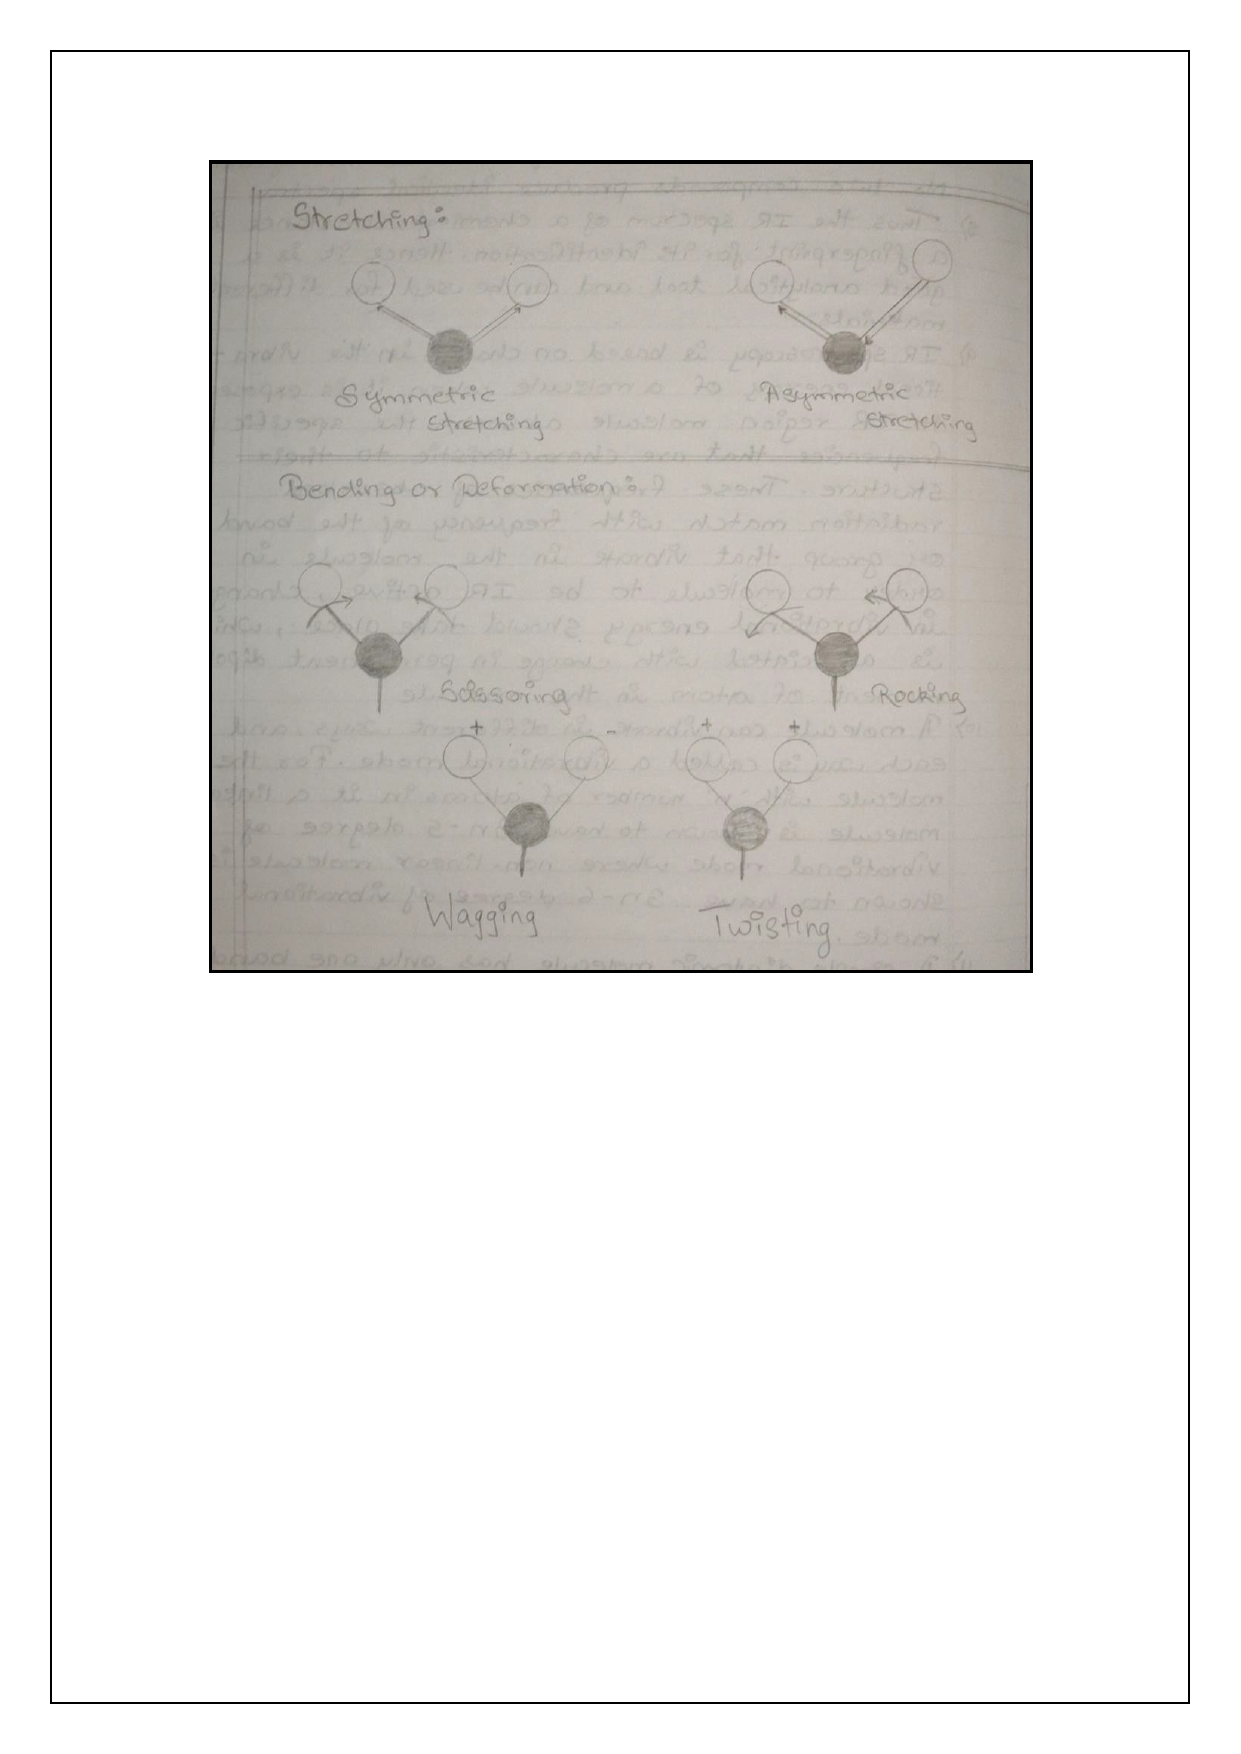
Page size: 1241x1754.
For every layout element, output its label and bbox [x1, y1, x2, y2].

picture [212, 164, 1030, 970]
